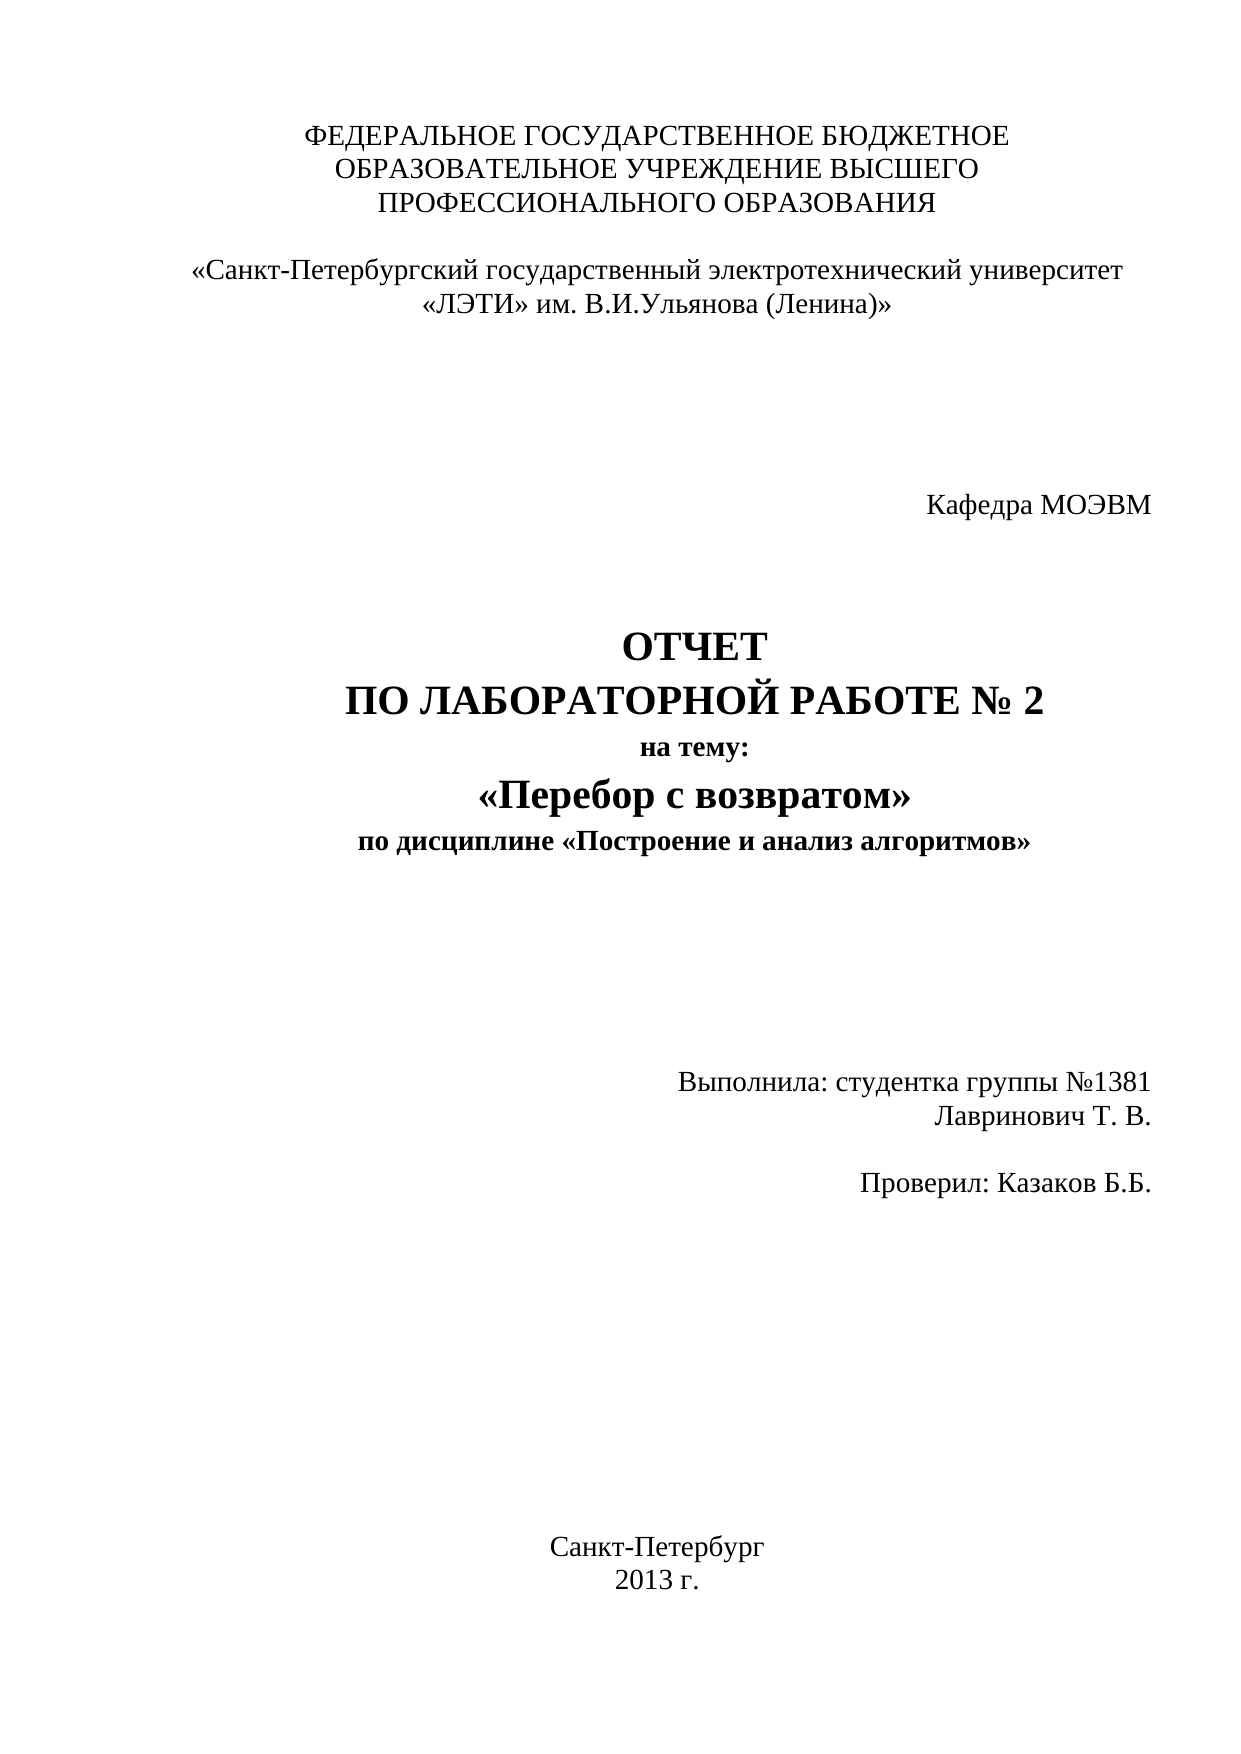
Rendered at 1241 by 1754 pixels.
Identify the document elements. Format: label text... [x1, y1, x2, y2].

text Проверил: Казаков Б.Б. [162, 1165, 1152, 1199]
text ФЕДЕРАЛЬНОЕ ГОСУДАРСТВЕННОЕ БЮДЖЕТНОЕ ОБРАЗОВАТЕЛЬНОЕ УЧРЕЖДЕНИЕ ВЫСШЕГО ПРОФЕССИОНАЛЬНОГО ОБРАЗОВАНИЯ [162, 118, 1152, 219]
text ОТЧЕТ [162, 621, 1152, 669]
text Кафедра МОЭВМ [162, 487, 1152, 521]
text ПО ЛАБОРАТОРНОЙ РАБОТЕ № 2 [162, 675, 1152, 723]
text Выполнила: студентка группы №1381 [162, 1064, 1152, 1098]
text «Перебор с возвратом» [162, 769, 1152, 817]
text «Санкт-Петербургский государственный электротехнический университет «ЛЭТИ» им. В.И.Ульянова (Ленина)» [162, 252, 1152, 319]
text по дисциплине «Построение и анализ алгоритмов» [162, 823, 1152, 857]
text Санкт-Петербург [162, 1529, 1152, 1562]
text на тему: [162, 729, 1152, 763]
text Лавринович Т. В. [162, 1098, 1152, 1132]
text 2013 г. [162, 1562, 1152, 1596]
